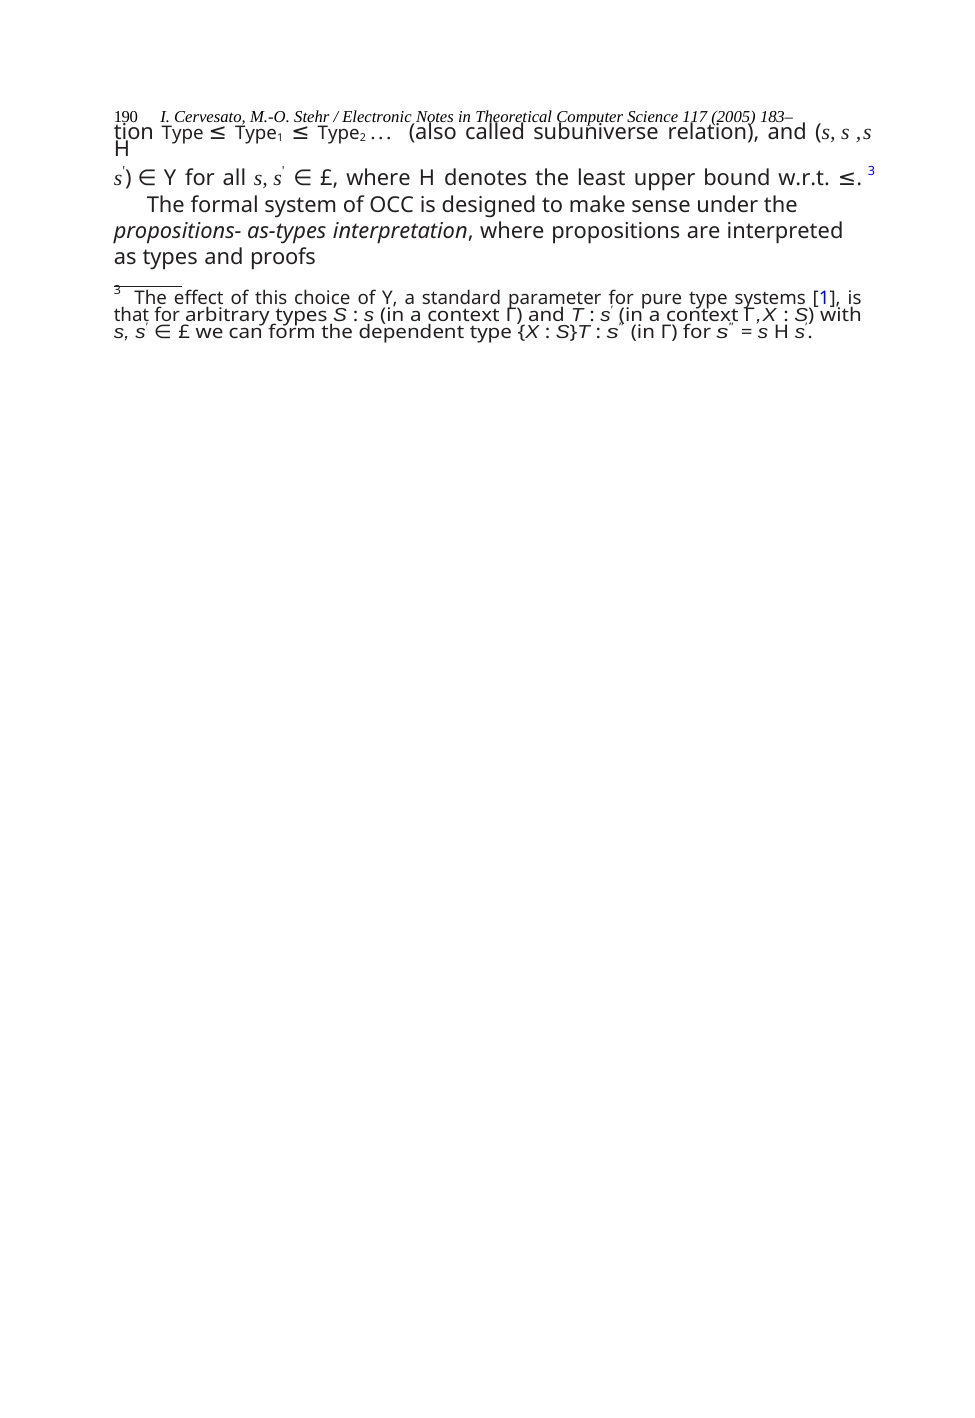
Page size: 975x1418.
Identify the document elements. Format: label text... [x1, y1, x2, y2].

text s') ∈ Y for all s, s' ∈ £, where H denotes the least upper bound w.r.t. ≤. 3 [113, 160, 879, 192]
text The formal system of OCC is designed to make sense under the propositions- as-types interpretation, where propositions are interpreted as types and proofs [113, 192, 868, 271]
text 3 The effect of this choice of Y, a standard parameter for pure type systems [1], is that for arbitrary types S : s (in a context Γ) and T : s′ (in a context Γ,X : S) with s, s′ ∈ £ we can form the dependent type {X : S}T : s′′ (in Γ) for s′′ = s H s′. [113, 287, 862, 343]
text tion Type ≤ Type1 ≤ Type2 ... (also called subuniverse relation), and (s, s ,s H [113, 125, 879, 160]
